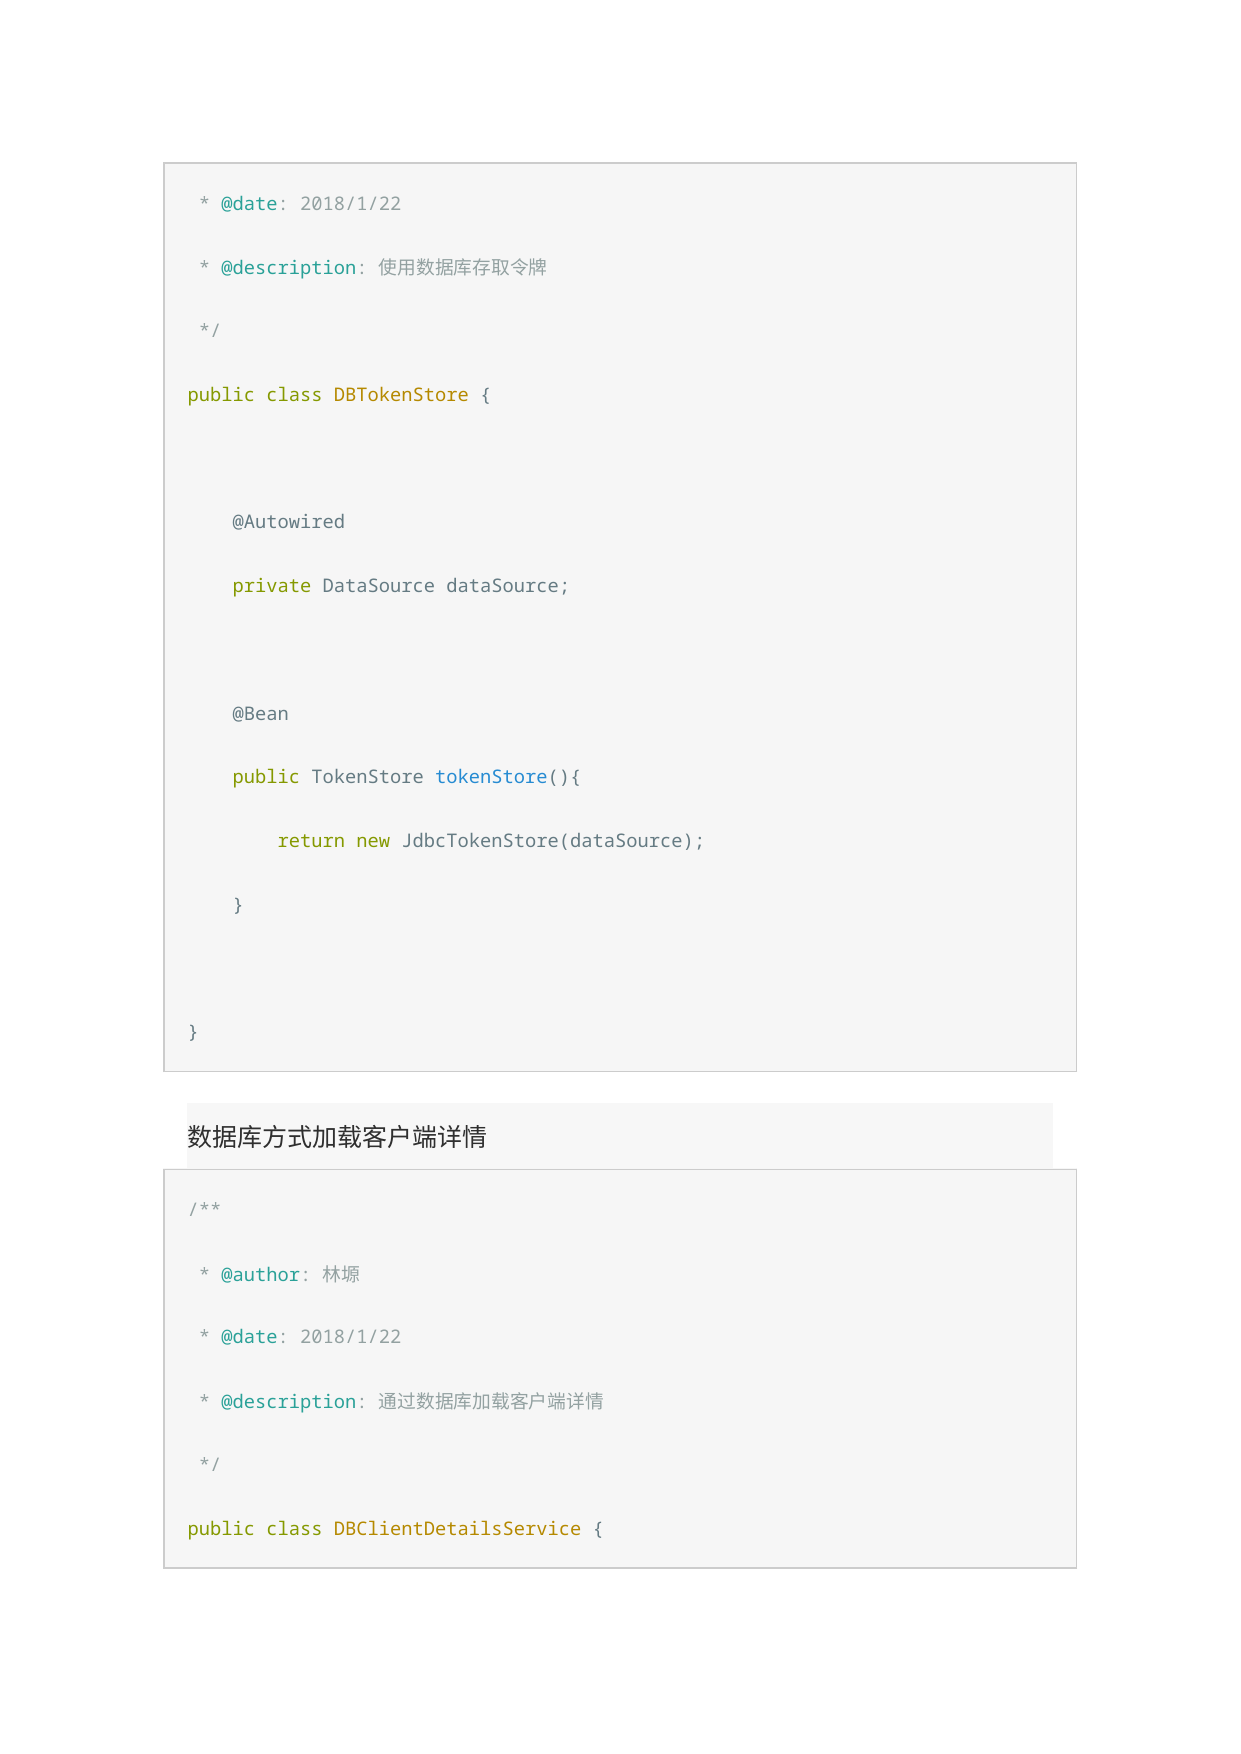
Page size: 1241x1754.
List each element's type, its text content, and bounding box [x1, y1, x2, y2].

text } [165, 863, 1076, 920]
text @Autowired [165, 481, 1076, 538]
text } [165, 991, 1076, 1071]
text */ [165, 1423, 1076, 1480]
text */ [165, 289, 1076, 346]
text * @date: 2018/1/22 [165, 1296, 1076, 1353]
text * @description: 通过数据库加载客户端详情 [165, 1360, 1076, 1417]
text public class DBTokenStore { [165, 353, 1076, 410]
text public TokenStore tokenStore(){ [165, 736, 1076, 793]
text * @date: 2018/1/22 [165, 164, 1076, 219]
text return new JdbcTokenStore(dataSource); [165, 799, 1076, 856]
text @Bean [165, 672, 1076, 729]
text /** [165, 1170, 1076, 1225]
text public class DBClientDetailsService { [165, 1487, 1076, 1567]
text * @author: 林塬 [165, 1232, 1076, 1289]
text private DataSource dataSource; [165, 544, 1076, 601]
text * @description: 使用数据库存取令牌 [165, 226, 1076, 283]
text 数据库方式加载客户端详情 [187, 1103, 1053, 1168]
